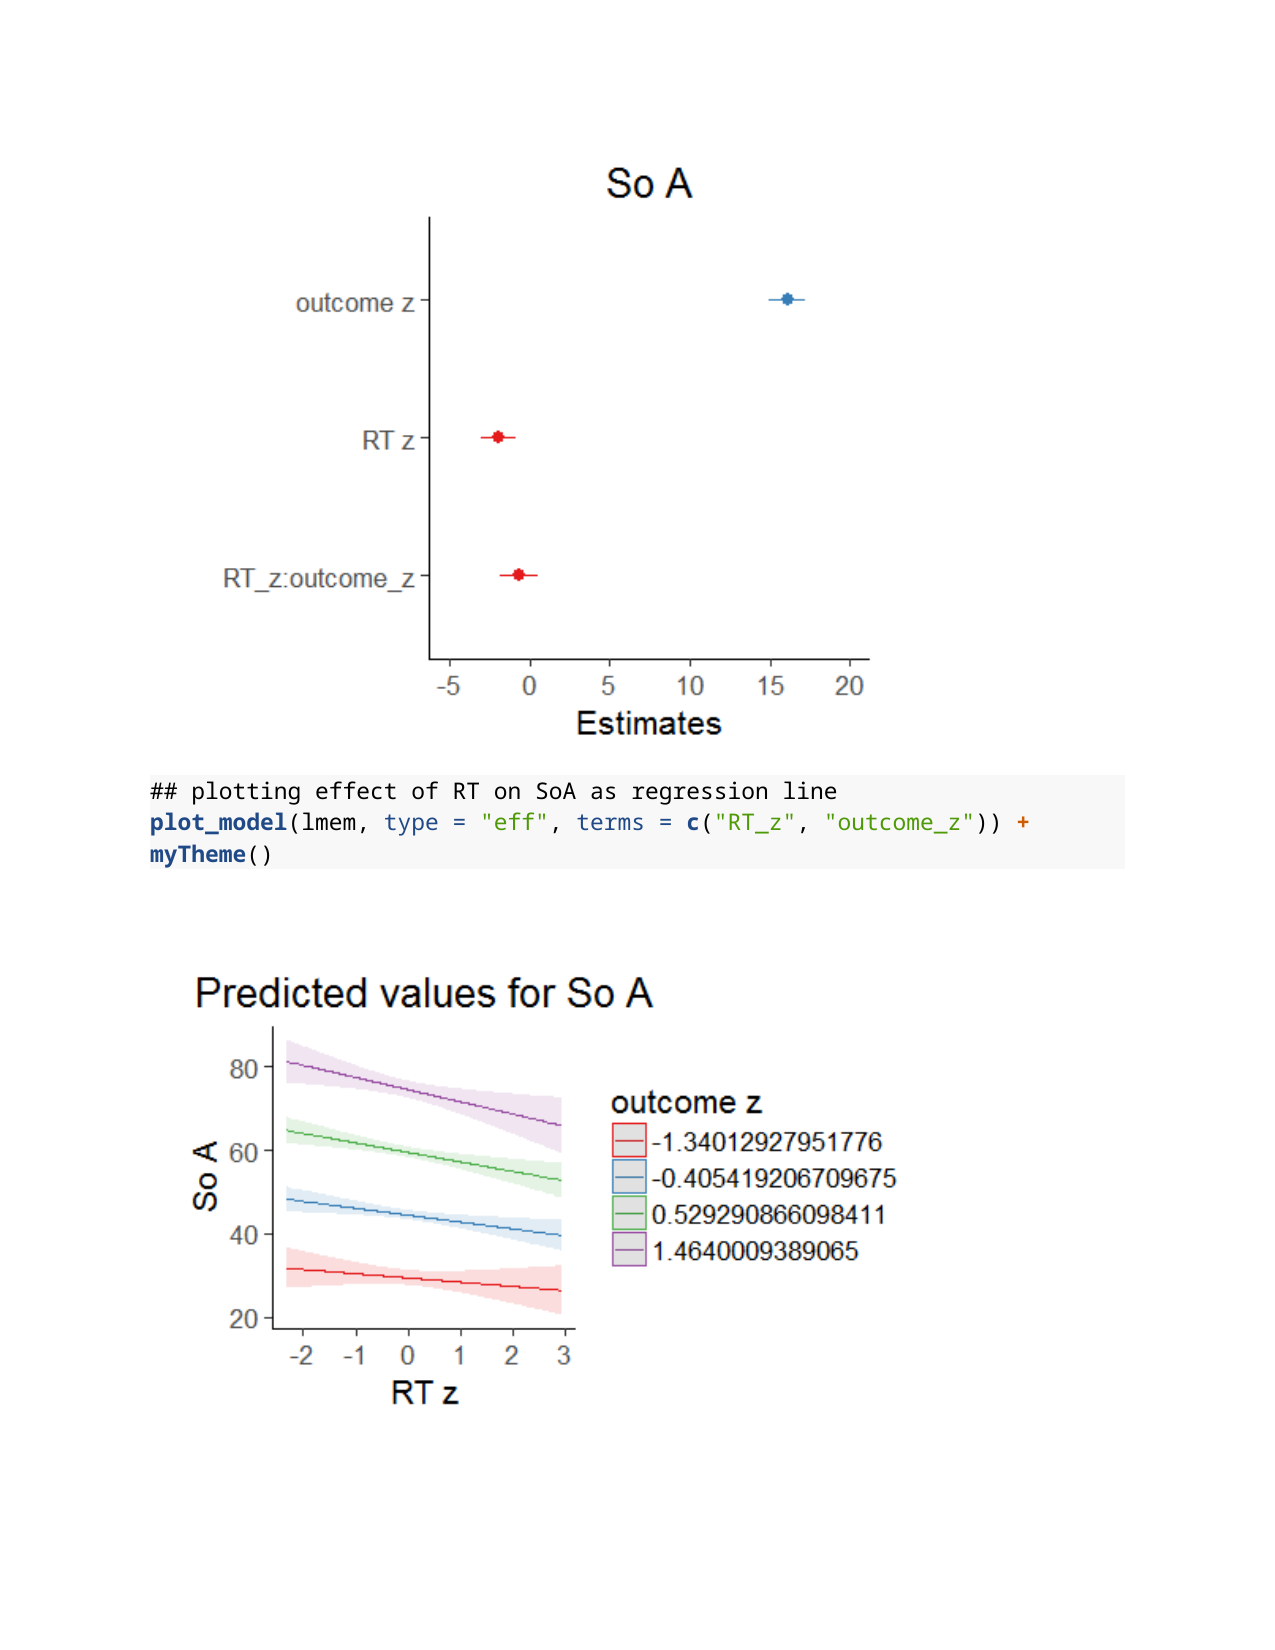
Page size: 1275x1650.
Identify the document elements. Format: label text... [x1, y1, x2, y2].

picture [168, 889, 927, 1496]
picture [168, 150, 927, 757]
text ## plotting effect of RT on SoA as regression line plot_model(lmem, type = "eff", terms = c("RT_z", "outcome_z")) + myTheme() [274, 775, 1125, 869]
